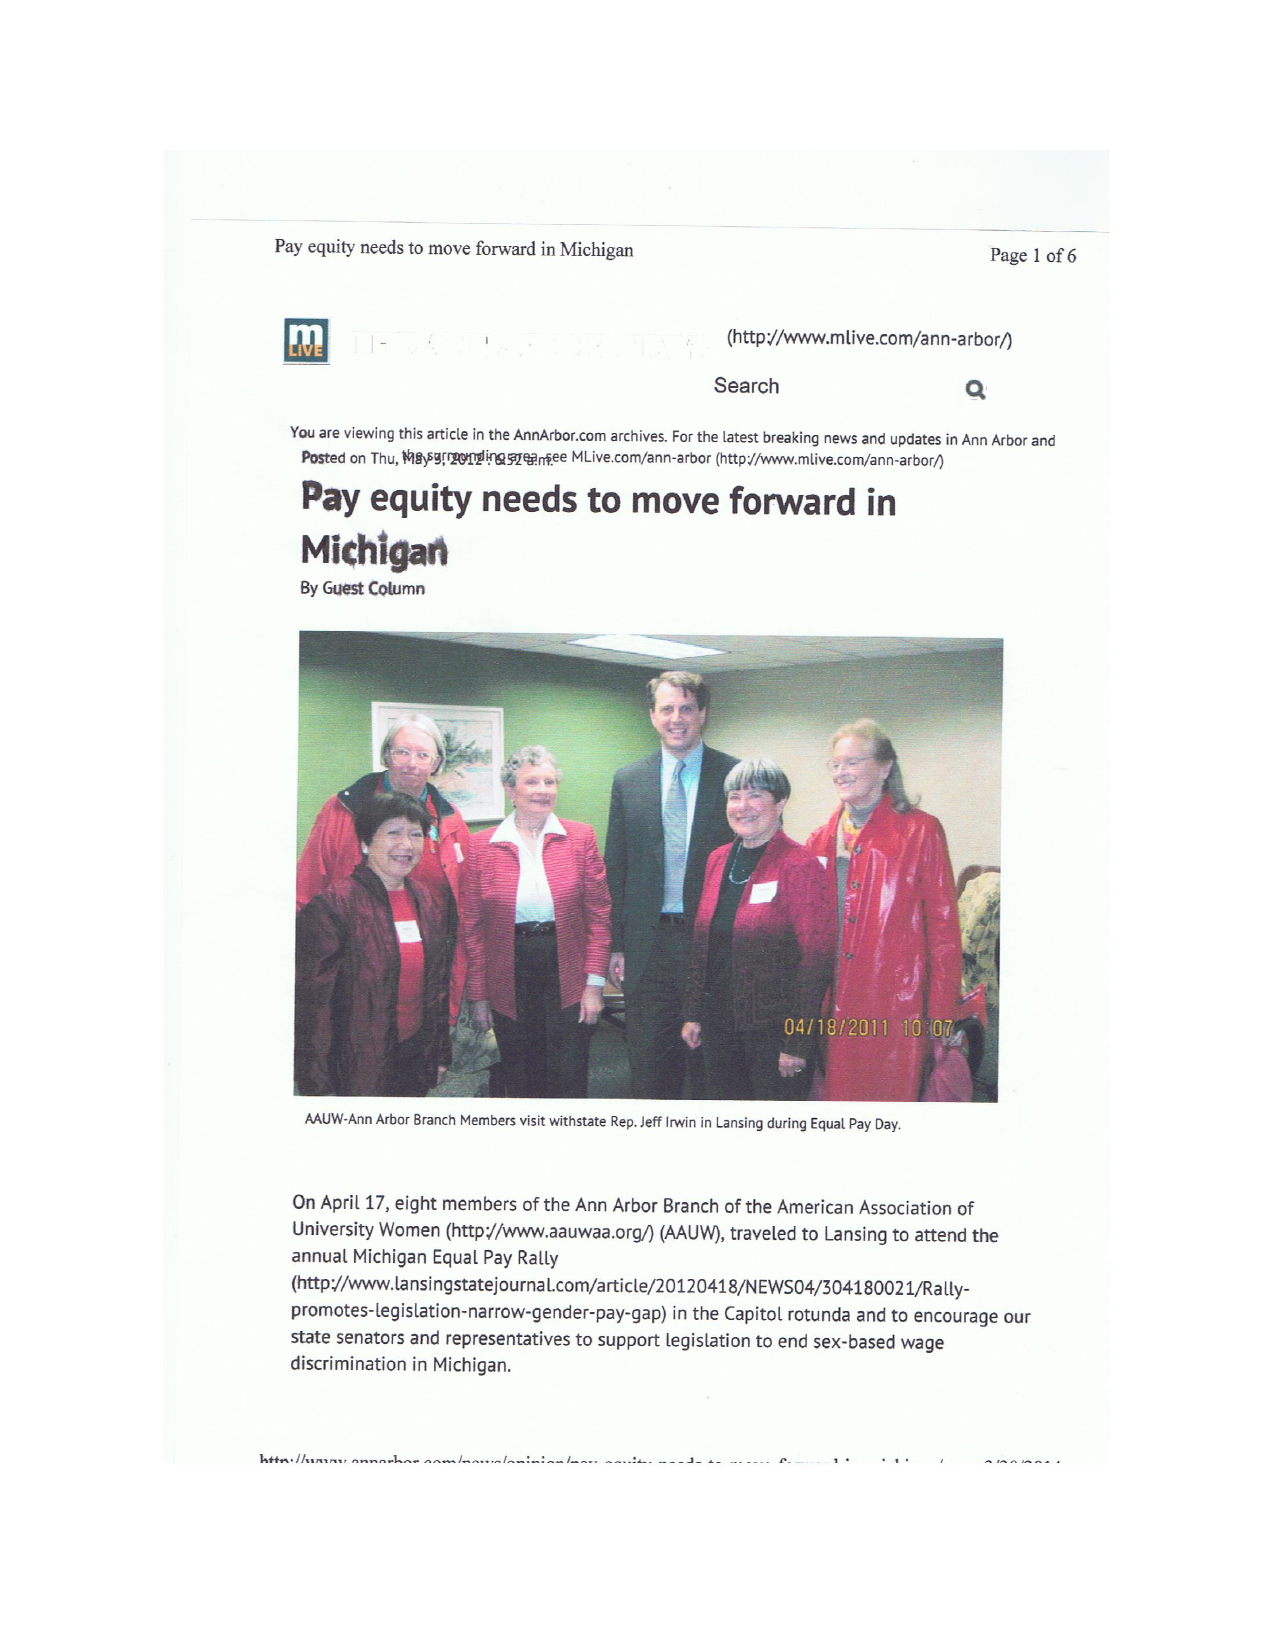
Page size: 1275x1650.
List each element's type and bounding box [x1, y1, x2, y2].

picture [150, 150, 1125, 1491]
